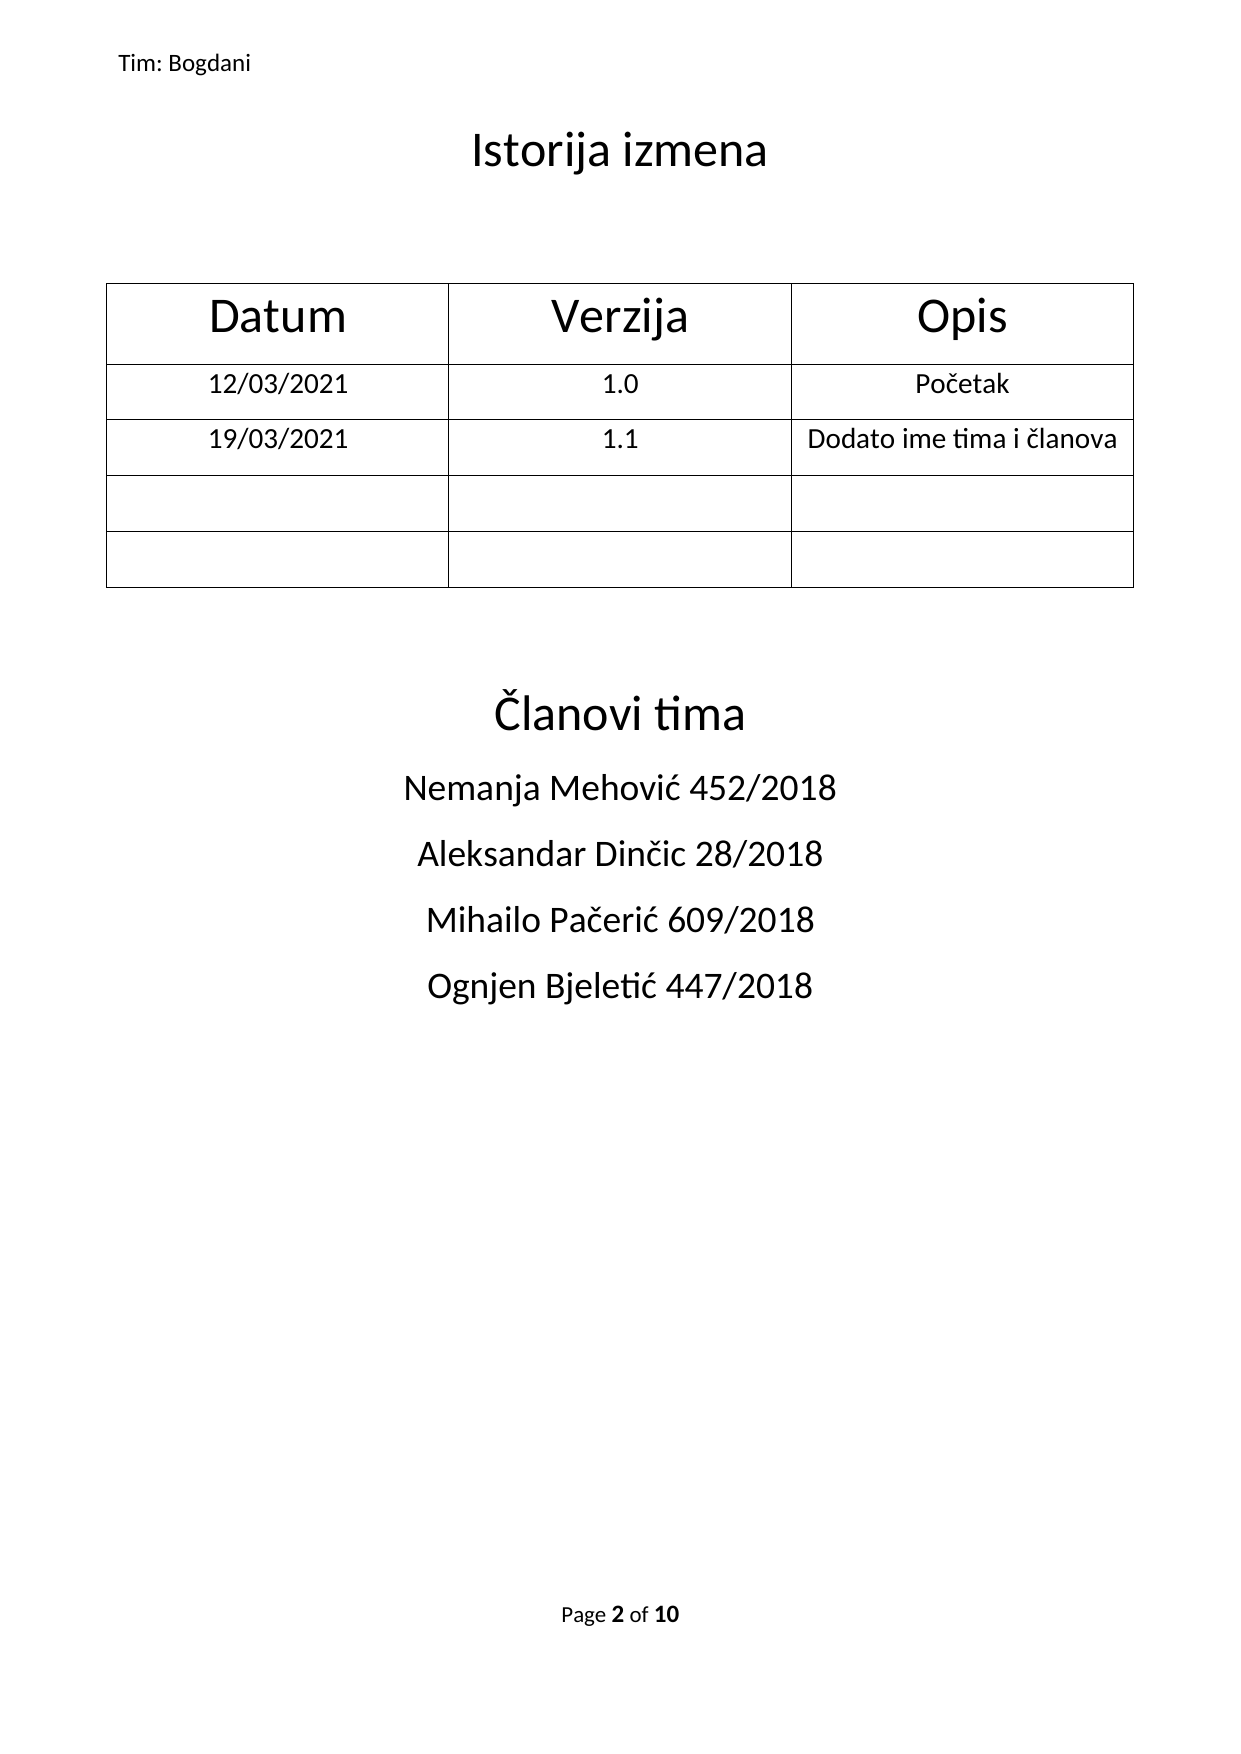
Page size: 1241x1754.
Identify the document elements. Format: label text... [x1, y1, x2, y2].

table_cell Početak [792, 365, 1133, 419]
text Istorija izmena [118, 118, 1122, 179]
table_cell [449, 532, 791, 587]
text Članovi tima [118, 681, 1122, 742]
text Mihailo Pačerić 609/2018 [118, 896, 1122, 942]
table_header Datum [107, 284, 448, 364]
table_header Verzija [449, 284, 791, 364]
table_cell [107, 476, 448, 531]
table_cell 19/03/2021 [107, 420, 448, 475]
text Ognjen Bjeletić 447/2018 [118, 962, 1122, 1008]
table_cell 1.1 [449, 420, 791, 475]
table_cell Dodato ime tima i članova [792, 420, 1133, 475]
text Nemanja Mehović 452/2018 [118, 764, 1122, 810]
table_cell 12/03/2021 [107, 365, 448, 419]
table_cell [792, 532, 1133, 587]
table_cell 1.0 [449, 365, 791, 419]
table_cell [449, 476, 791, 531]
table_cell [792, 476, 1133, 531]
table_cell [107, 532, 448, 587]
table_header Opis [792, 284, 1133, 364]
text Aleksandar Dinčic 28/2018 [118, 830, 1122, 876]
